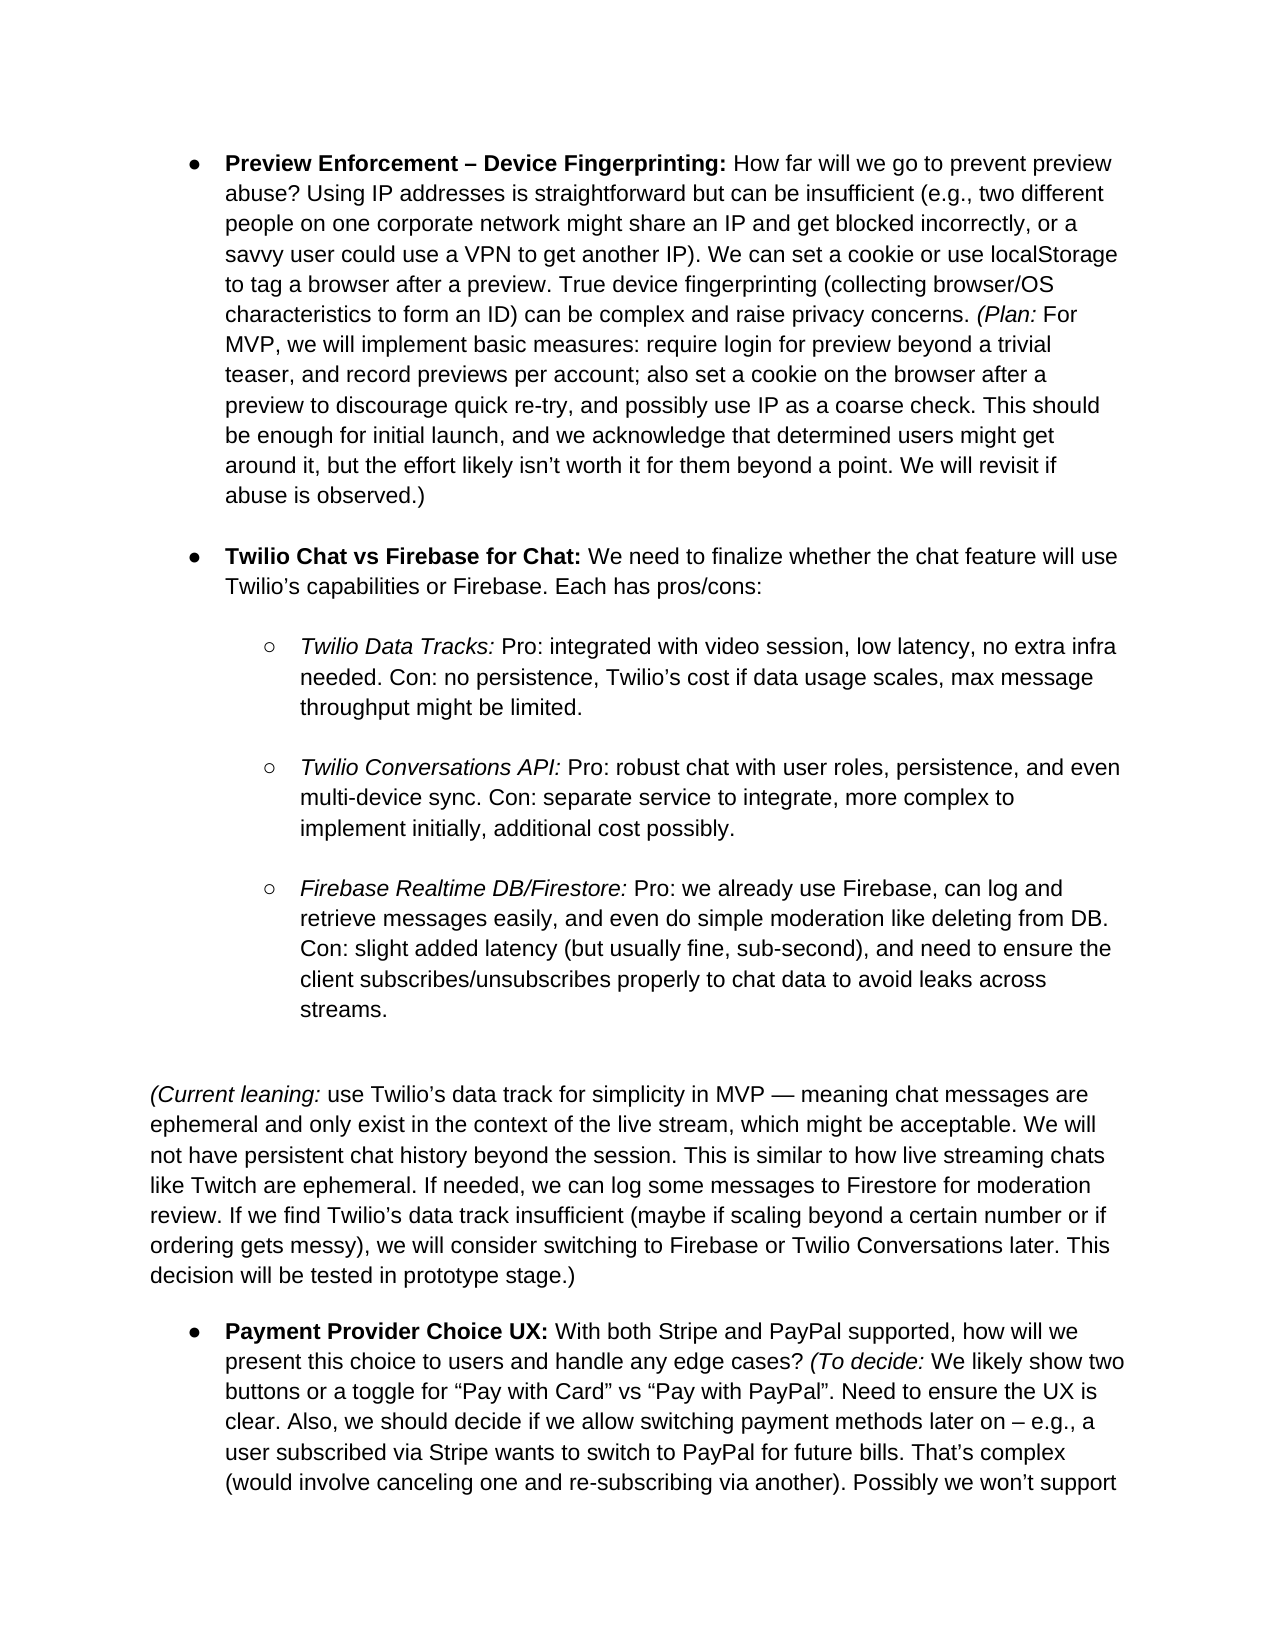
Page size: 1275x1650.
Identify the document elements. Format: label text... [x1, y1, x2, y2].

text (Current leaning: use Twilio’s data track for simplicity in MVP — meaning chat messages are ephemeral and only exist in the context of the live stream, which might be acceptable. We will not have persistent chat history beyond the session. This is similar to how live streaming chats like Twitch are ephemeral. If needed, we can log some messages to Firestore for moderation review. If we find Twilio’s data track insufficient (maybe if scaling beyond a certain number or if ordering gets messy), we will consider switching to Firebase or Twilio Conversations later. This decision will be tested in prototype stage.) [150, 1081, 1125, 1289]
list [187, 1318, 1125, 1495]
list Twilio Conversations API: Pro: robust chat with user roles, persistence, and even multi-device sync. Con: separate service to integrate, more complex to implement initially, additional cost possibly. [262, 754, 1125, 871]
list Twilio Data Tracks: Pro: integrated with video session, low latency, no extra infra needed. Con: no persistence, Twilio’s cost if data usage scales, max message throughput might be limited. [262, 633, 1125, 750]
list Preview Enforcement – Device Fingerprinting: How far will we go to prevent preview abuse? Using IP addresses is straightforward but can be insufficient (e.g., two different people on one corporate network might share an IP and get blocked incorrectly, or a savvy user could use a VPN to get another IP). We can set a cookie or use localStorage to tag a browser after a preview. True device fingerprinting (collecting browser/OS characteristics to form an ID) can be complex and raise privacy concerns. (Plan: For MVP, we will implement basic measures: require login for preview beyond a trivial teaser, and record previews per account; also set a cookie on the browser after a preview to discourage quick re-try, and possibly use IP as a coarse check. This should be enough for initial launch, and we acknowledge that determined users might get around it, but the effort likely isn’t worth it for them beyond a point. We will revisit if abuse is observed.) [187, 150, 1125, 539]
list Firebase Realtime DB/Firestore: Pro: we already use Firebase, can log and retrieve messages easily, and even do simple moderation like deleting from DB. Con: slight added latency (but usually fine, sub-second), and need to ensure the client subscribes/unsubscribes properly to chat data to avoid leaks across streams. [262, 875, 1125, 1052]
list Twilio Chat vs Firebase for Chat: We need to finalize whether the chat feature will use Twilio’s capabilities or Firebase. Each has pros/cons: [187, 543, 1125, 629]
